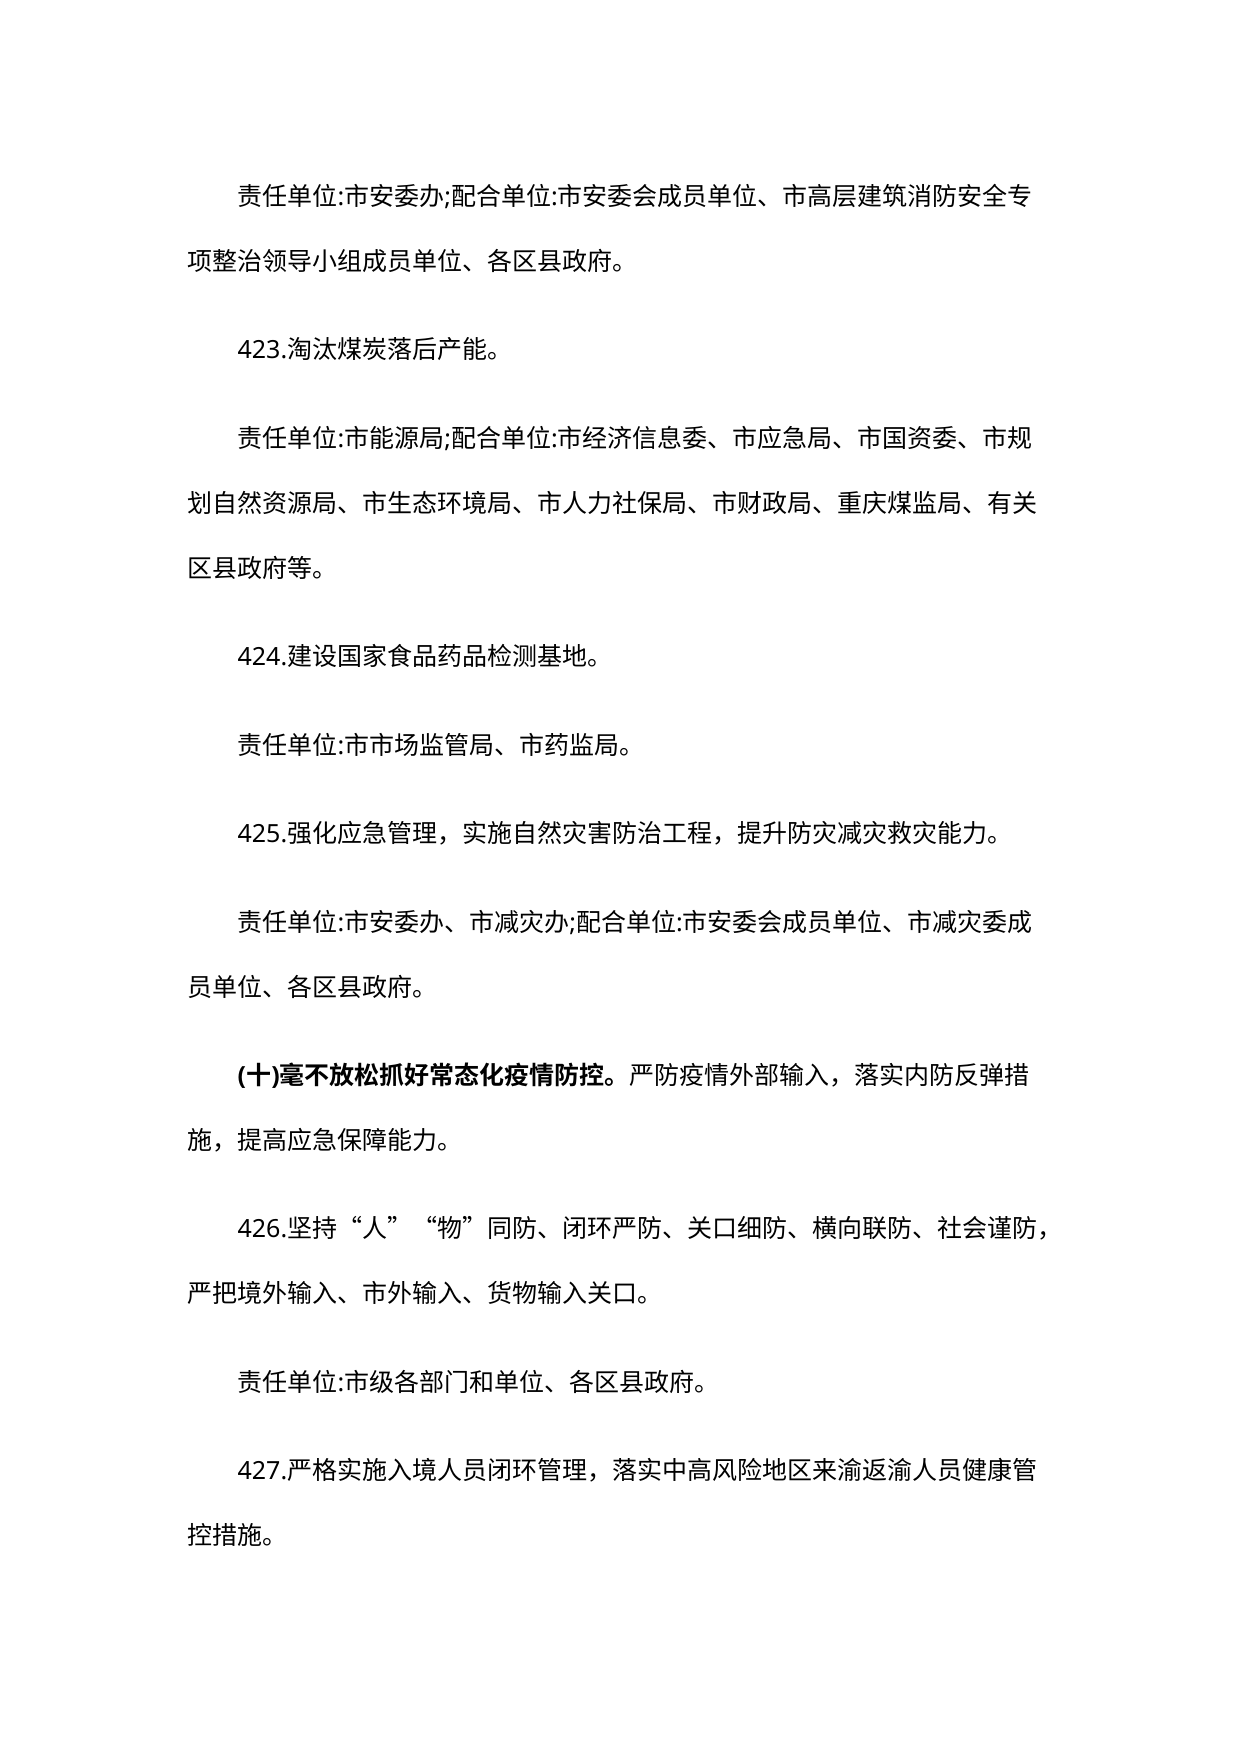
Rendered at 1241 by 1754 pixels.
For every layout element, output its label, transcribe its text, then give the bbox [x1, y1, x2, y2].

text 427.严格实施入境人员闭环管理，落实中高风险地区来渝返渝人员健康管控措施。 [187, 1436, 1053, 1566]
text 425.强化应急管理，实施自然灾害防治工程，提升防灾减灾救灾能力。 [187, 799, 1053, 864]
text 责任单位:市市场监管局、市药监局。 [187, 711, 1053, 776]
text (十)毫不放松抓好常态化疫情防控。严防疫情外部输入，落实内防反弹措施，提高应急保障能力。 [187, 1041, 1053, 1171]
text 责任单位:市安委办、市减灾办;配合单位:市安委会成员单位、市减灾委成员单位、各区县政府。 [187, 888, 1053, 1018]
text 责任单位:市能源局;配合单位:市经济信息委、市应急局、市国资委、市规划自然资源局、市生态环境局、市人力社保局、市财政局、重庆煤监局、有关区县政府等。 [187, 404, 1053, 599]
text 423.淘汰煤炭落后产能。 [187, 315, 1053, 380]
text 424.建设国家食品药品检测基地。 [187, 622, 1053, 687]
text 责任单位:市级各部门和单位、各区县政府。 [187, 1348, 1053, 1413]
text 责任单位:市安委办;配合单位:市安委会成员单位、市高层建筑消防安全专项整治领导小组成员单位、各区县政府。 [187, 162, 1053, 292]
text 426.坚持“人”“物”同防、闭环严防、关口细防、横向联防、社会谨防，严把境外输入、市外输入、货物输入关口。 [187, 1194, 1053, 1324]
